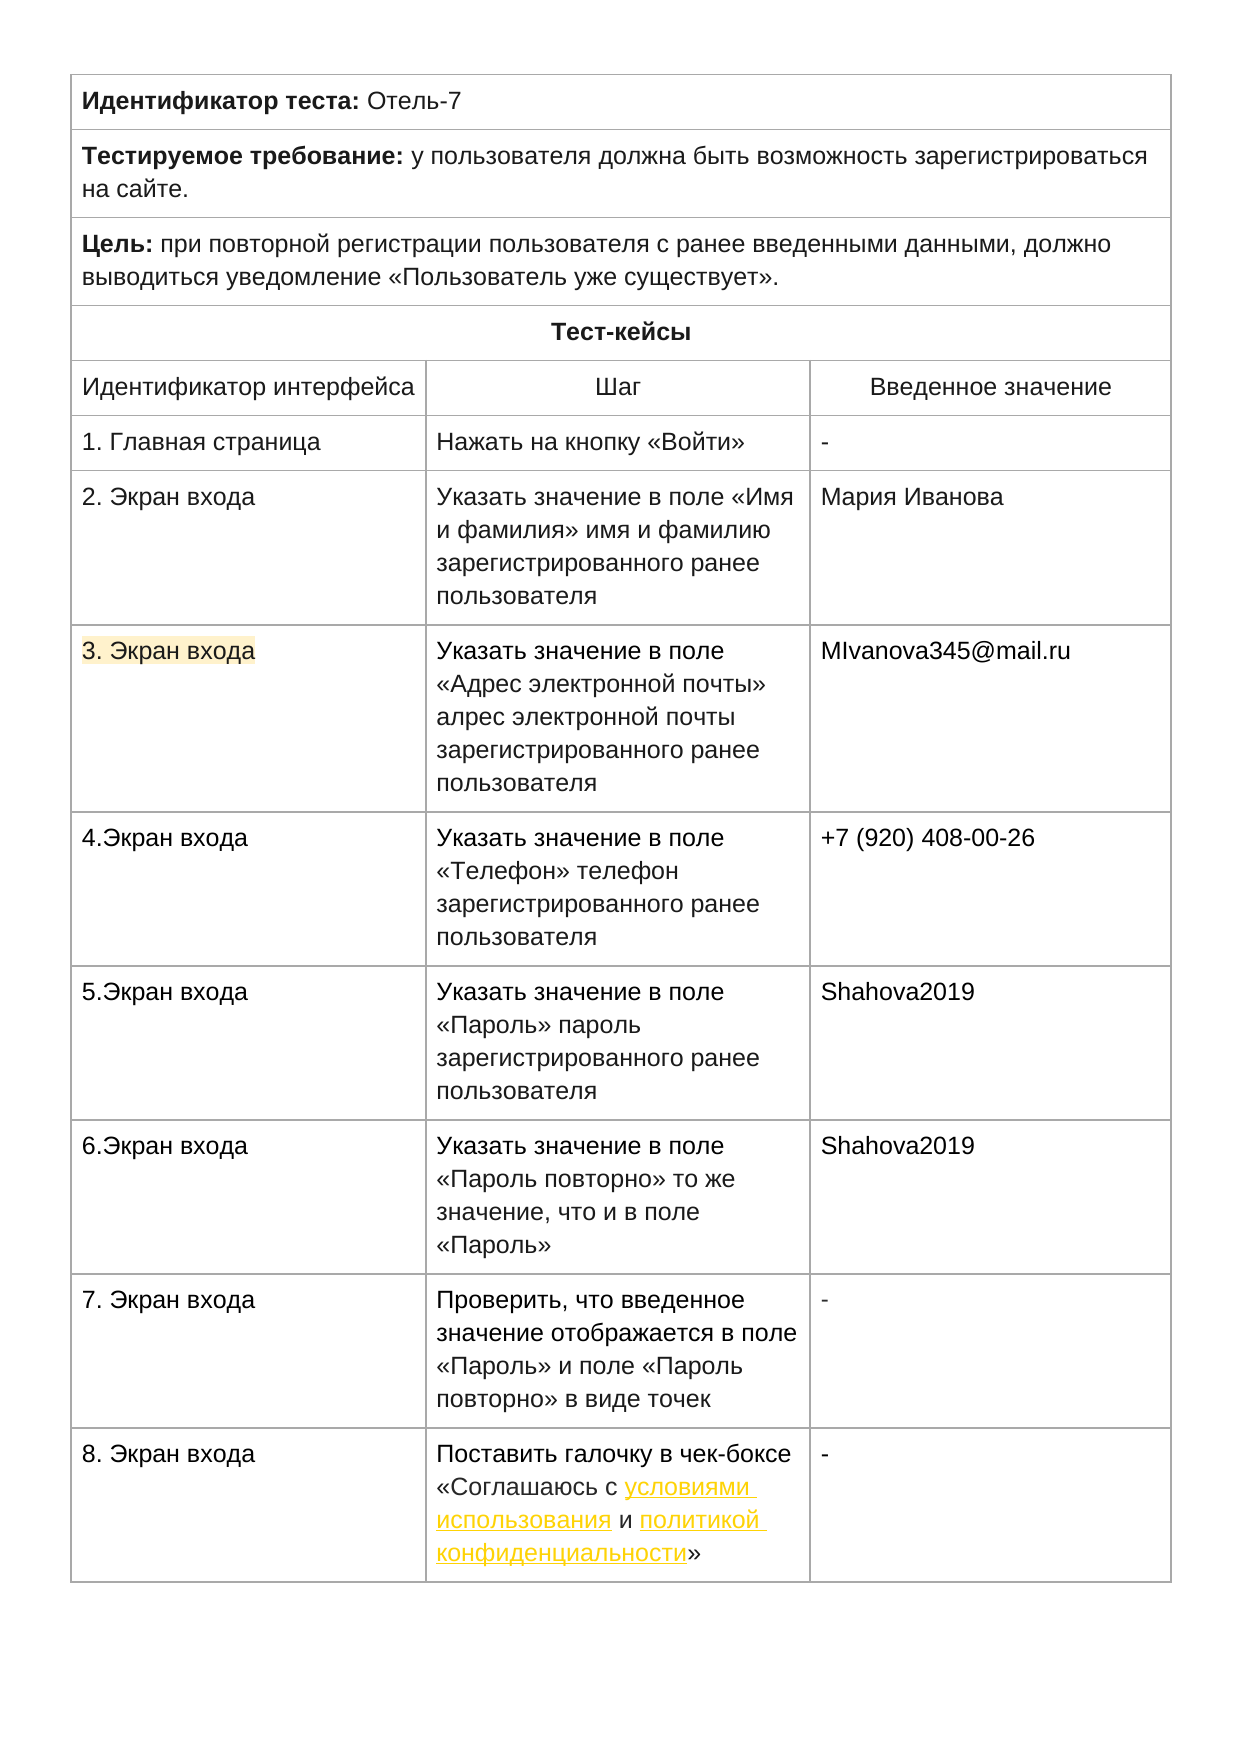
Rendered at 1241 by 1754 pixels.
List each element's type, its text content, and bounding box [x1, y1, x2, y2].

table_cell 7. Экран входа [72, 1275, 425, 1427]
table_cell - [811, 1429, 1170, 1581]
table_cell Указать значение в поле «Телефон» телефон зарегистрированного ранее пользователя [427, 813, 809, 965]
table_cell 8. Экран входа [72, 1429, 425, 1581]
table_cell 6.Экран входа [72, 1121, 425, 1273]
table_cell - [811, 416, 1170, 470]
table_cell Поставить галочку в чек-боксе «Соглашаюсь с условиями использования и политикой конфиденциальности» [427, 1429, 809, 1581]
table_cell Shahova2019 [811, 1121, 1170, 1273]
table_cell - [811, 1275, 1170, 1427]
table_cell Идентификатор теста: Отель-7 [72, 75, 1170, 129]
table_cell Цель: при повторной регистрации пользователя с ранее введенными данными, должно выводиться уведомление «Пользователь уже существует». [72, 218, 1170, 305]
table_cell 3. Экран входа [72, 626, 425, 811]
table_cell Шаг [427, 361, 809, 415]
table_cell Указать значение в поле «Пароль» пароль зарегистрированного ранее пользователя [427, 967, 809, 1119]
table_cell Проверить, что введенное значение отображается в поле «Пароль» и поле «Пароль повторно» в виде точек [427, 1275, 809, 1427]
table_cell MIvanova345@mail.ru [811, 626, 1170, 811]
table_cell Указать значение в поле «Пароль повторно» то же значение, что и в поле «Пароль» [427, 1121, 809, 1273]
table_cell Тест-кейсы [72, 306, 1170, 360]
table_cell Указать значение в поле «Адрес электронной почты» алрес электронной почты зарегистрированного ранее пользователя [427, 626, 809, 811]
table_cell Введенное значение [811, 361, 1170, 415]
table_cell Указать значение в поле «Имя и фамилия» имя и фамилию зарегистрированного ранее пользователя [427, 471, 809, 624]
table_cell Мария Иванова [811, 471, 1170, 624]
table_cell 5.Экран входа [72, 967, 425, 1119]
table_cell +7 (920) 408-00-26 [811, 813, 1170, 965]
table_cell 1. Главная страница [72, 416, 425, 470]
table_cell Тестируемое требование: у пользователя должна быть возможность зарегистрироваться на сайте. [72, 130, 1170, 217]
table_cell Shahova2019 [811, 967, 1170, 1119]
table_cell 4.Экран входа [72, 813, 425, 965]
table_cell Нажать на кнопку «Войти» [427, 416, 809, 470]
table_cell Идентификатор интерфейса [72, 361, 425, 415]
table_cell 2. Экран входа [72, 471, 425, 624]
